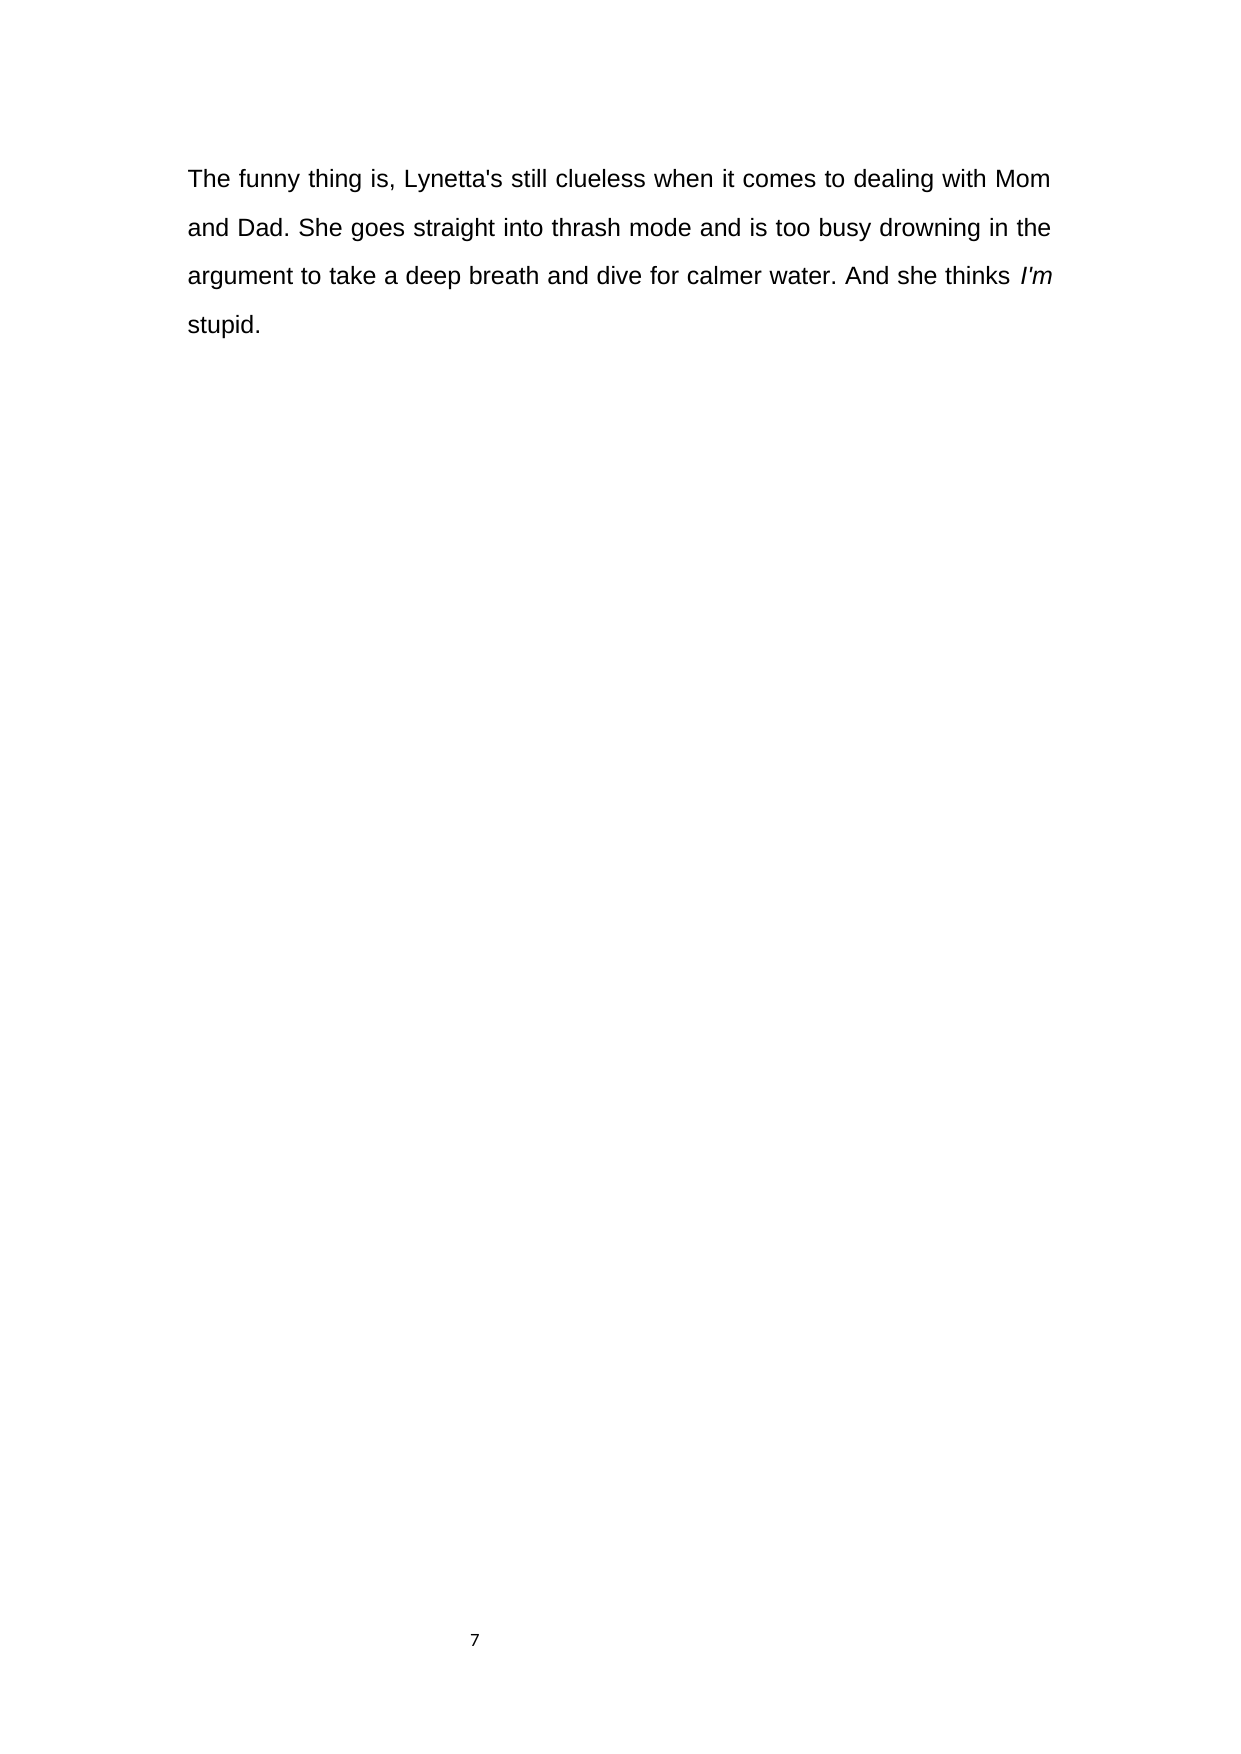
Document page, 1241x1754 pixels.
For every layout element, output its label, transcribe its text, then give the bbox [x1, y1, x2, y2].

text The funny thing is, Lynetta's still clueless when it comes to dealing with Mom and Dad. She goes straight into thrash mode and is too busy drowning in the argument to take a deep breath and dive for calmer water. And she thinks I'm stupid. [187, 162, 1053, 341]
